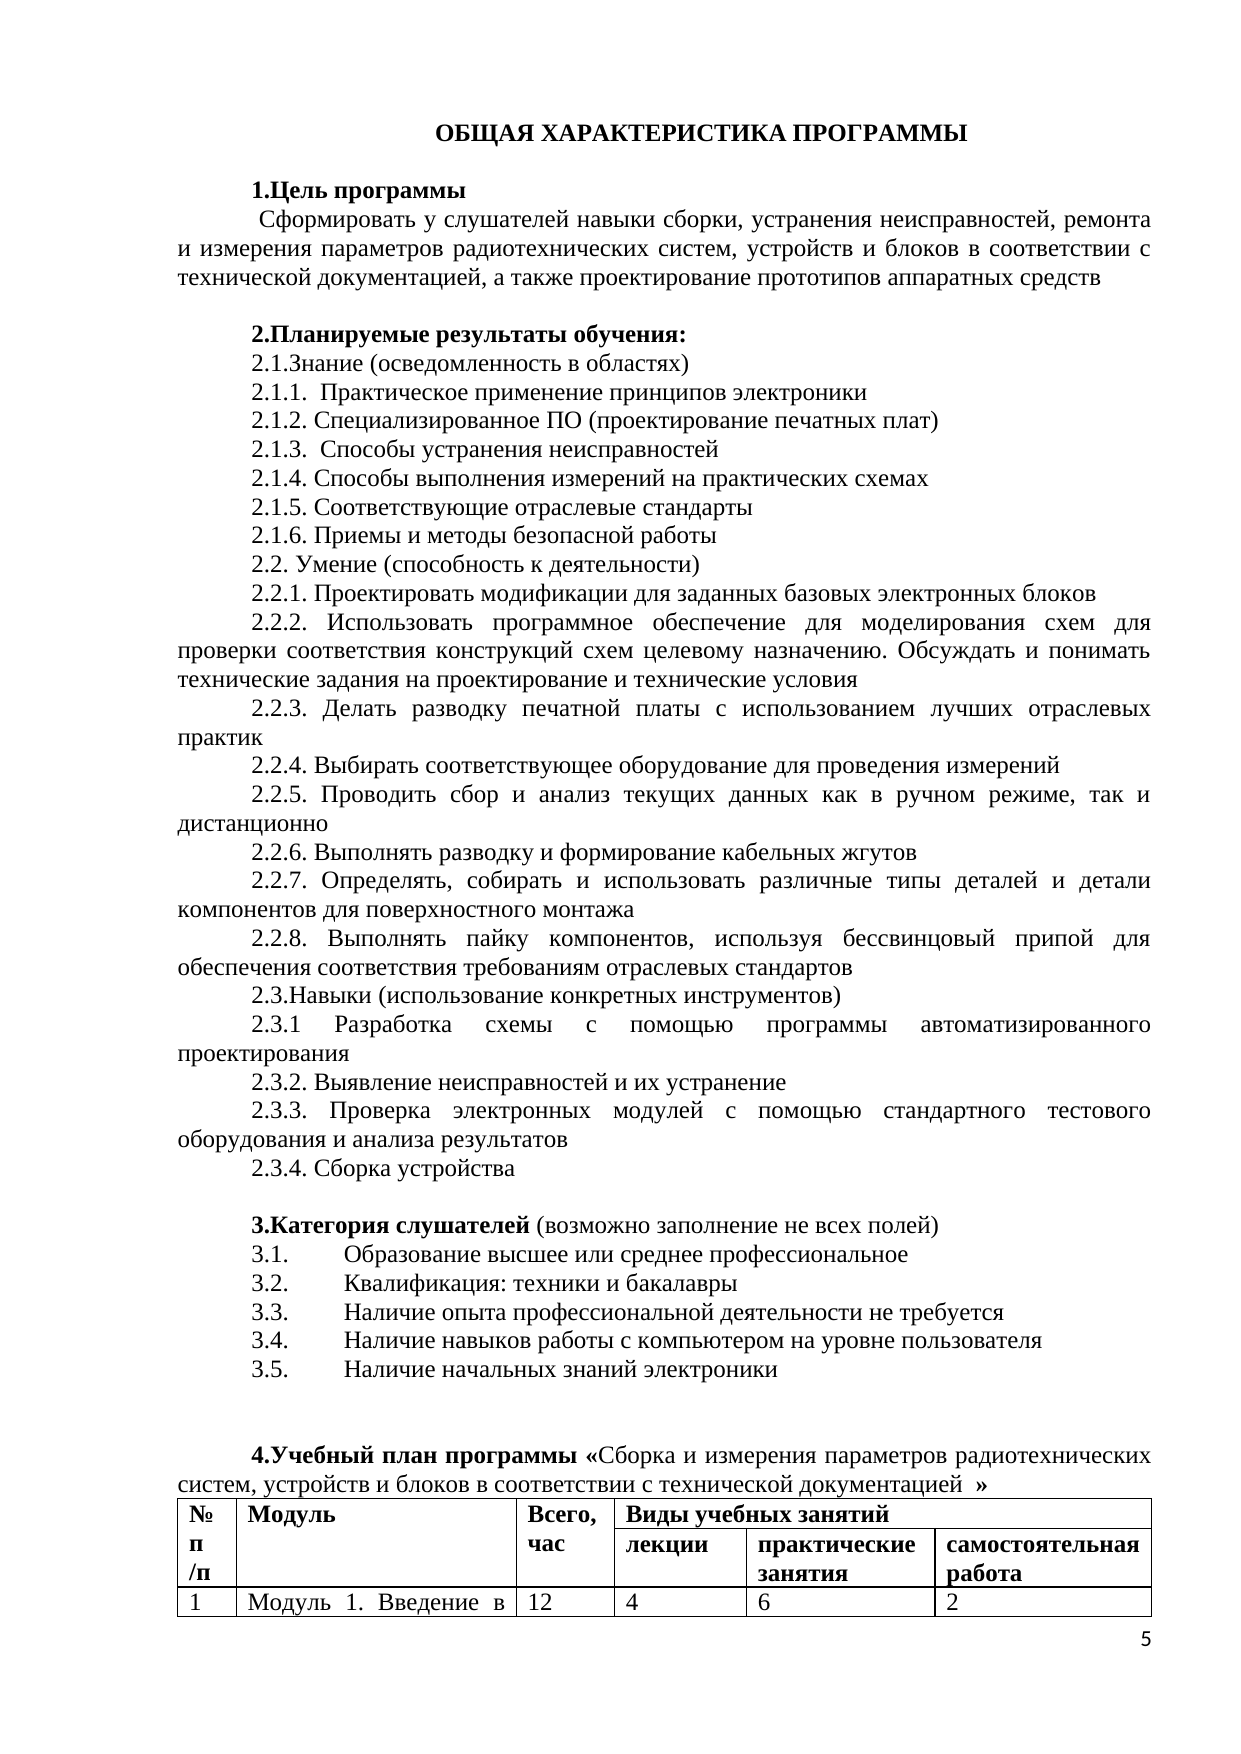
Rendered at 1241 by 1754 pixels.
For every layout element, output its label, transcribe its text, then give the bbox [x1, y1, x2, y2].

text 2.2.8. Выполнять пайку компонентов, используя бессвинцовый припой для обеспечения соответствия требованиям отраслевых стандартов [177, 923, 1152, 981]
list Образование высшее или среднее профессиональное [177, 1239, 1152, 1268]
list Наличие навыков работы с компьютером на уровне пользователя [177, 1326, 1152, 1354]
text ОБЩАЯ ХАРАКТЕРИСТИКА ПРОГРАММЫ [177, 118, 1152, 147]
table_cell лекции [615, 1529, 746, 1586]
table_cell 2 [936, 1588, 1151, 1616]
list Квалификация: техники и бакалавры [177, 1268, 1152, 1297]
text 2.1.4. Способы выполнения измерений на практических схемах [177, 463, 1152, 492]
text 2.2.6. Выполнять разводку и формирование кабельных жгутов [177, 837, 1152, 866]
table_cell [237, 1588, 516, 1616]
text 2.2.5. Проводить сбор и анализ текущих данных как в ручном режиме, так и дистанционно [177, 779, 1152, 837]
text 2.1.5. Соответствующие отраслевые стандарты [177, 492, 1152, 521]
text 2.2. Умение (способность к деятельности) [177, 549, 1152, 578]
list Сформировать у слушателей навыки сборки, устранения неисправностей, ремонта и измерения параметров радиотехнических систем, устройств и блоков в соответствии с технической документацией, а также проектирование прототипов аппаратных средств [177, 204, 1152, 291]
text 2.3.3. Проверка электронных модулей с помощью стандартного тестового оборудования и анализа результатов [177, 1096, 1152, 1153]
text 2.3.Навыки (использование конкретных инструментов) [177, 981, 1152, 1009]
text 2.3.4. Сборка устройства [177, 1153, 1152, 1182]
list Наличие опыта профессиональной деятельности не требуется [177, 1297, 1152, 1326]
text 2.2.3. Делать разводку печатной платы с использованием лучших отраслевых практик [177, 693, 1152, 751]
table_cell 1 [178, 1588, 236, 1616]
text 2.2.7. Определять, собирать и использовать различные типы деталей и детали компонентов для поверхностного монтажа [177, 866, 1152, 923]
table_header Всего, час [517, 1499, 614, 1586]
text 2.1.6. Приемы и методы безопасной работы [177, 521, 1152, 549]
text 2.1.Знание (осведомленность в областях) [177, 348, 1152, 377]
list Наличие начальных знаний электроники [177, 1354, 1152, 1383]
table_header Модуль [237, 1499, 516, 1586]
table_header Виды учебных занятий [615, 1499, 1151, 1528]
text 2.3.2. Выявление неисправностей и их устранение [177, 1067, 1152, 1096]
text 2.3.1 Разработка схемы с помощью программы автоматизированного проектирования [177, 1009, 1152, 1067]
list 4.Учебный план программы «Сборка и измерения параметров радиотехнических систем, устройств и блоков в соответствии с технической документацией » [177, 1441, 1152, 1498]
text 2.2.4. Выбирать соответствующее оборудование для проведения измерений [177, 751, 1152, 779]
table_cell 4 [615, 1588, 746, 1616]
text 2.1.2. Специализированное ПО (проектирование печатных плат) [177, 406, 1152, 434]
list 1.Цель программы [177, 176, 1152, 204]
table_cell 12 [517, 1588, 614, 1616]
list 2.Планируемые результаты обучения: [177, 319, 1152, 348]
table_header № п/п [178, 1499, 236, 1586]
text 2.1.1. Практическое применение принципов электроники [177, 377, 1152, 406]
table_cell самостоятельная работа [936, 1529, 1151, 1586]
table_cell практические занятия [747, 1529, 934, 1586]
text 2.1.3. Способы устранения неисправностей [177, 434, 1152, 463]
text 2.2.1. Проектировать модификации для заданных базовых электронных блоков [177, 578, 1152, 607]
list 3.Категория слушателей (возможно заполнение не всех полей) [177, 1211, 1152, 1239]
text 2.2.2. Использовать программное обеспечение для моделирования схем для проверки соответствия конструкций схем целевому назначению. Обсуждать и понимать технические задания на проектирование и технические условия [177, 607, 1152, 693]
table_cell 6 [747, 1588, 934, 1616]
